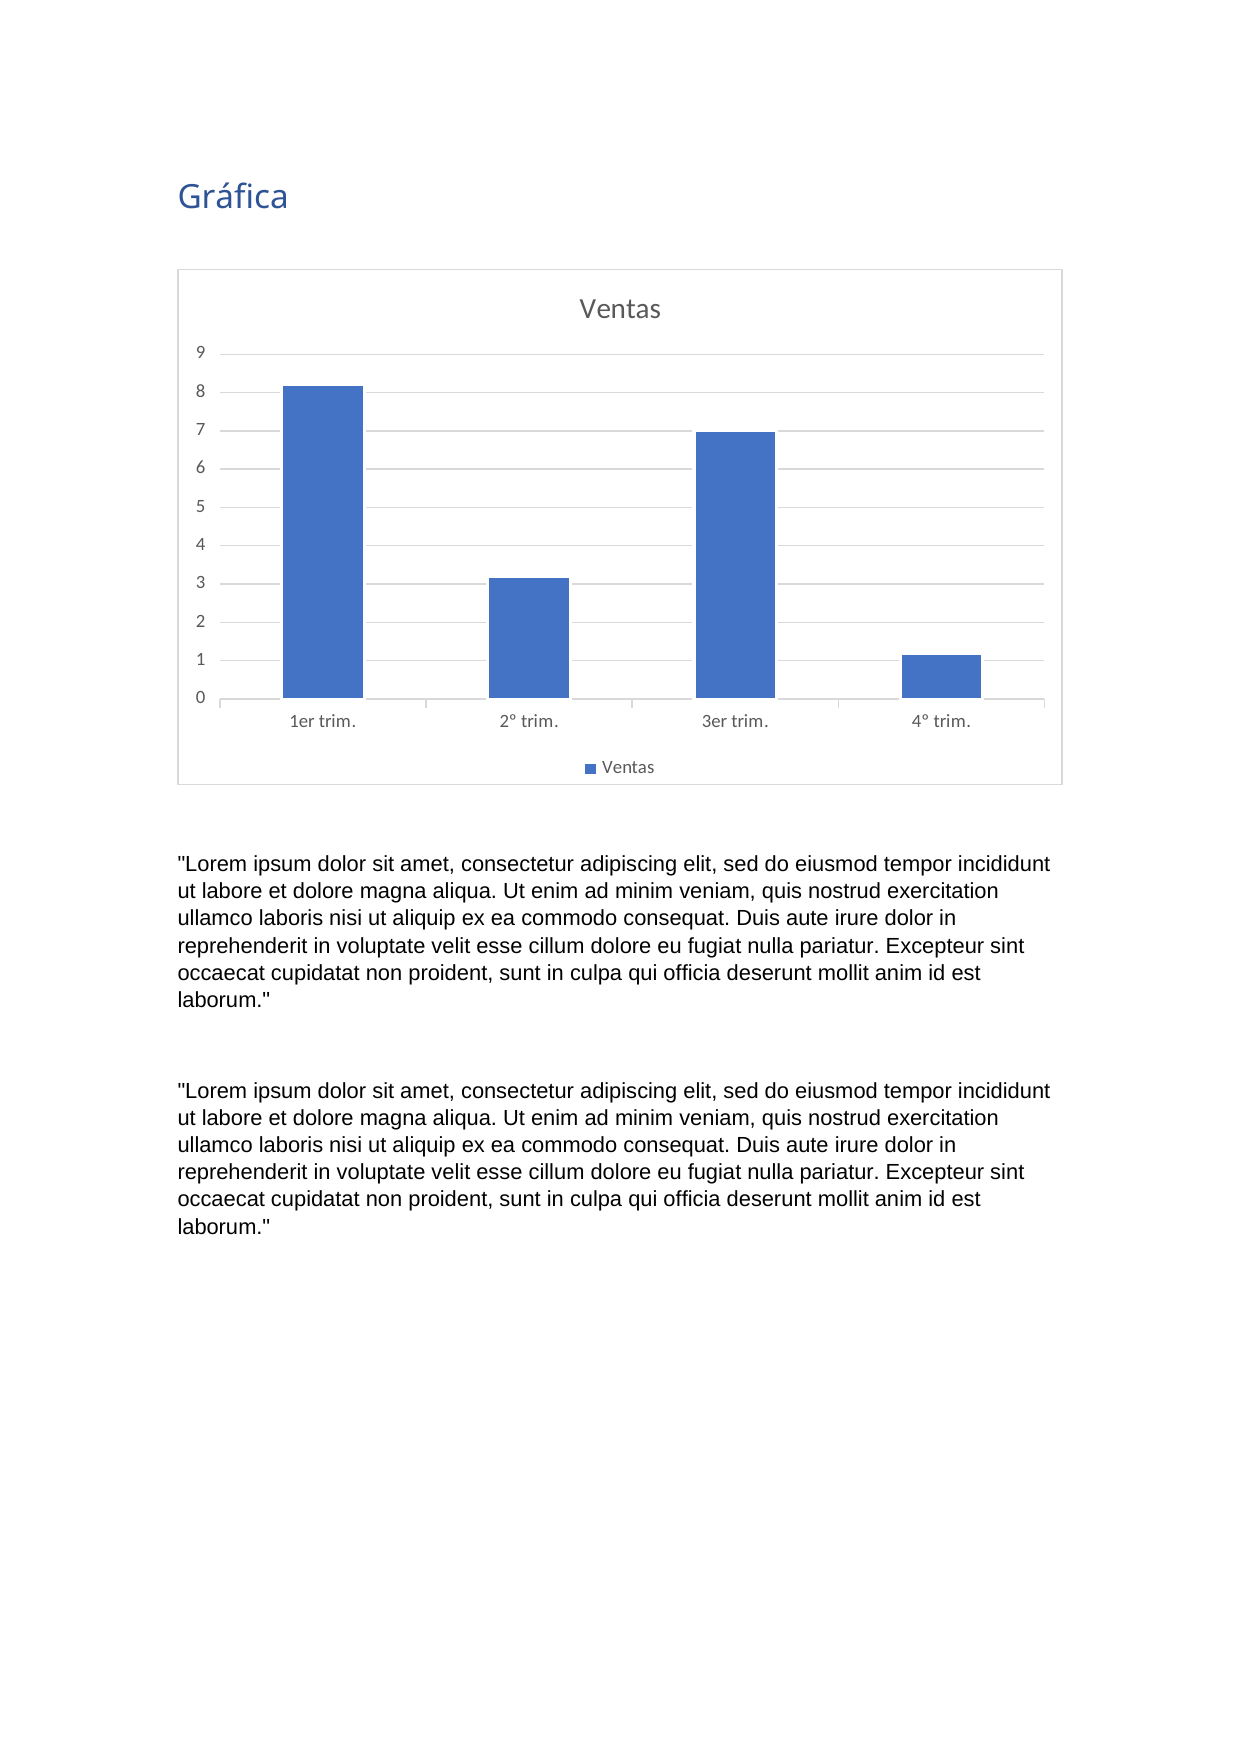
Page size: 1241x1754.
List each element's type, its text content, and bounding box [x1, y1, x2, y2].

text "Lorem ipsum dolor sit amet, consectetur adipiscing elit, sed do eiusmod tempor incididunt ut labore et dolore magna aliqua. Ut enim ad minim veniam, quis nostrud exercitation ullamco laboris nisi ut aliquip ex ea commodo consequat. Duis aute irure dolor in reprehenderit in voluptate velit esse cillum dolore eu fugiat nulla pariatur. Excepteur sint occaecat cupidatat non proident, sunt in culpa qui officia deserunt mollit anim id est laborum." [177, 851, 1063, 1012]
subtitle Gráfica [177, 173, 1063, 218]
text "Lorem ipsum dolor sit amet, consectetur adipiscing elit, sed do eiusmod tempor incididunt ut labore et dolore magna aliqua. Ut enim ad minim veniam, quis nostrud exercitation ullamco laboris nisi ut aliquip ex ea commodo consequat. Duis aute irure dolor in reprehenderit in voluptate velit esse cillum dolore eu fugiat nulla pariatur. Excepteur sint occaecat cupidatat non proident, sunt in culpa qui officia deserunt mollit anim id est laborum." [177, 1078, 1063, 1239]
